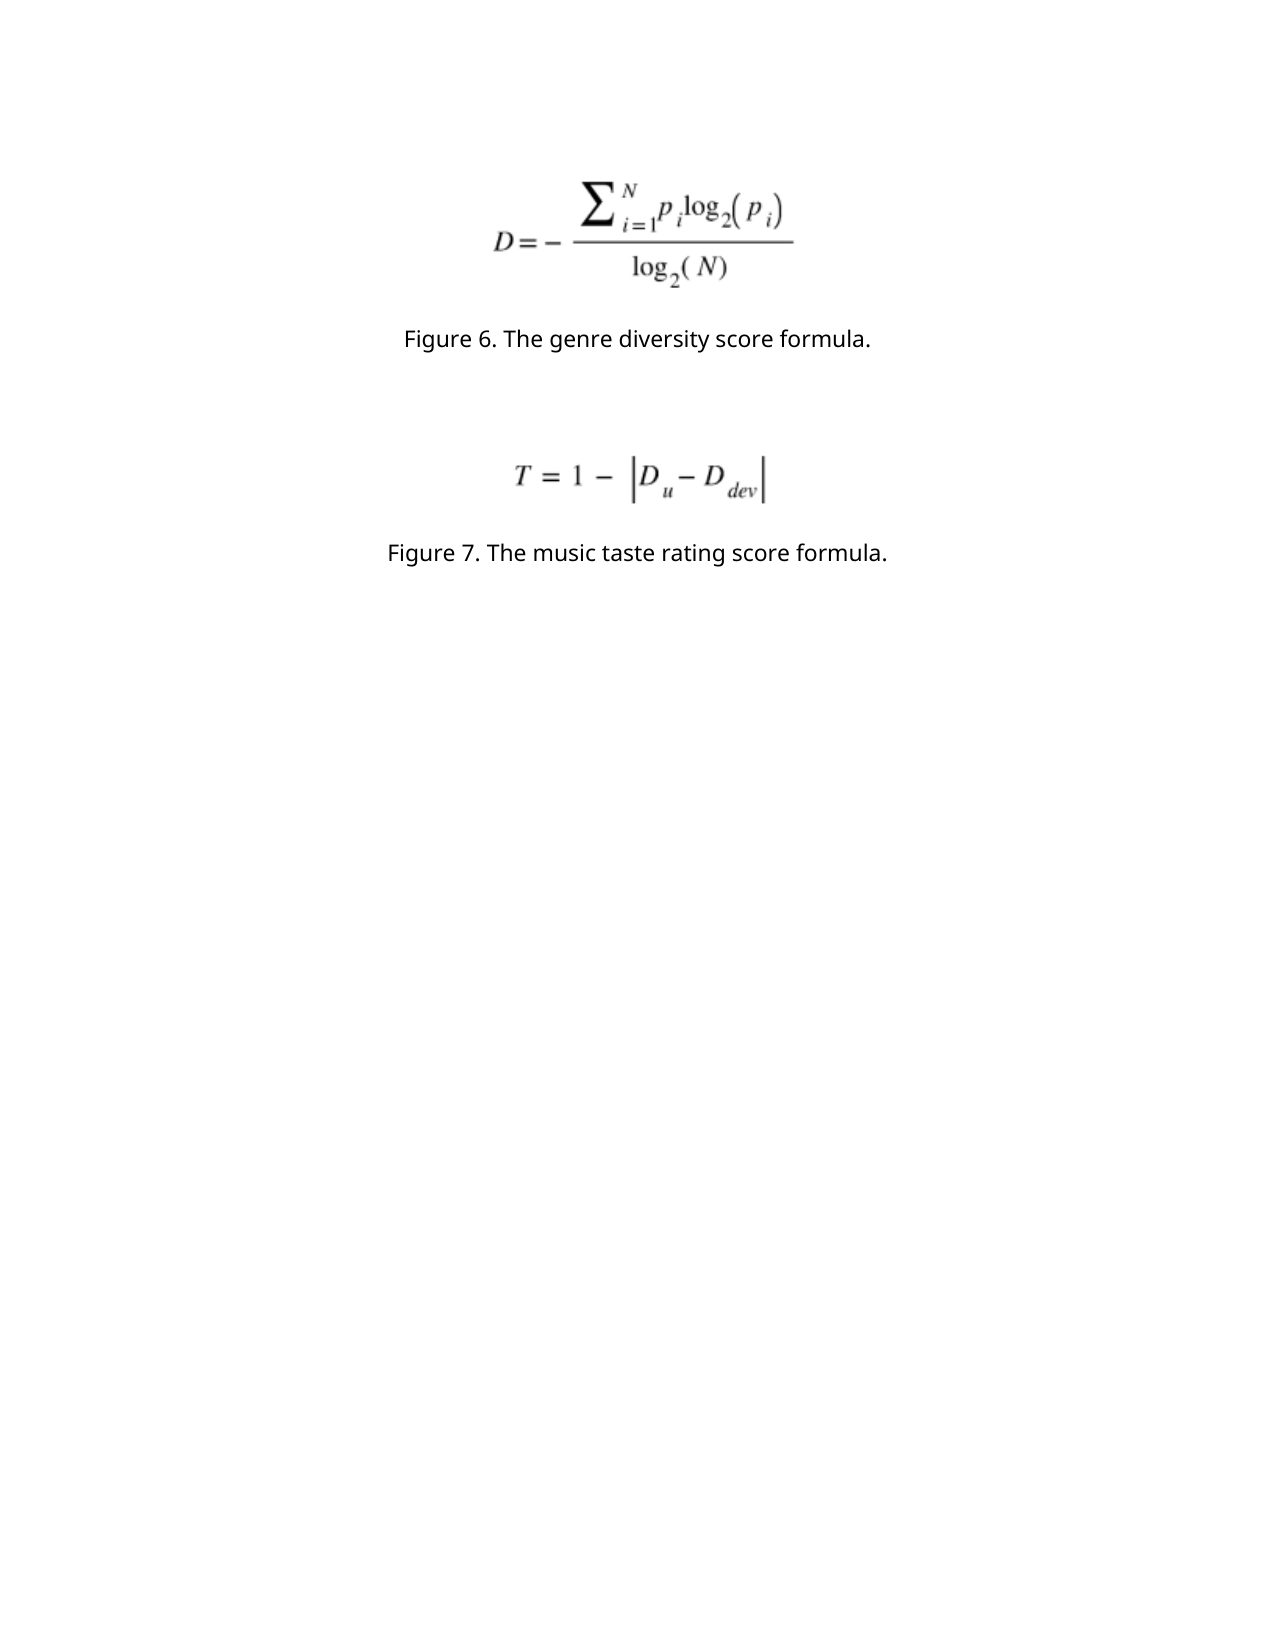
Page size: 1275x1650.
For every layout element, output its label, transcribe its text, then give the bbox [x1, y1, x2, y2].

text Figure 7. The music taste rating score formula. [150, 537, 1125, 568]
picture [475, 428, 800, 532]
text Figure 6. The genre diversity score formula. [150, 323, 1125, 354]
picture [439, 150, 836, 318]
